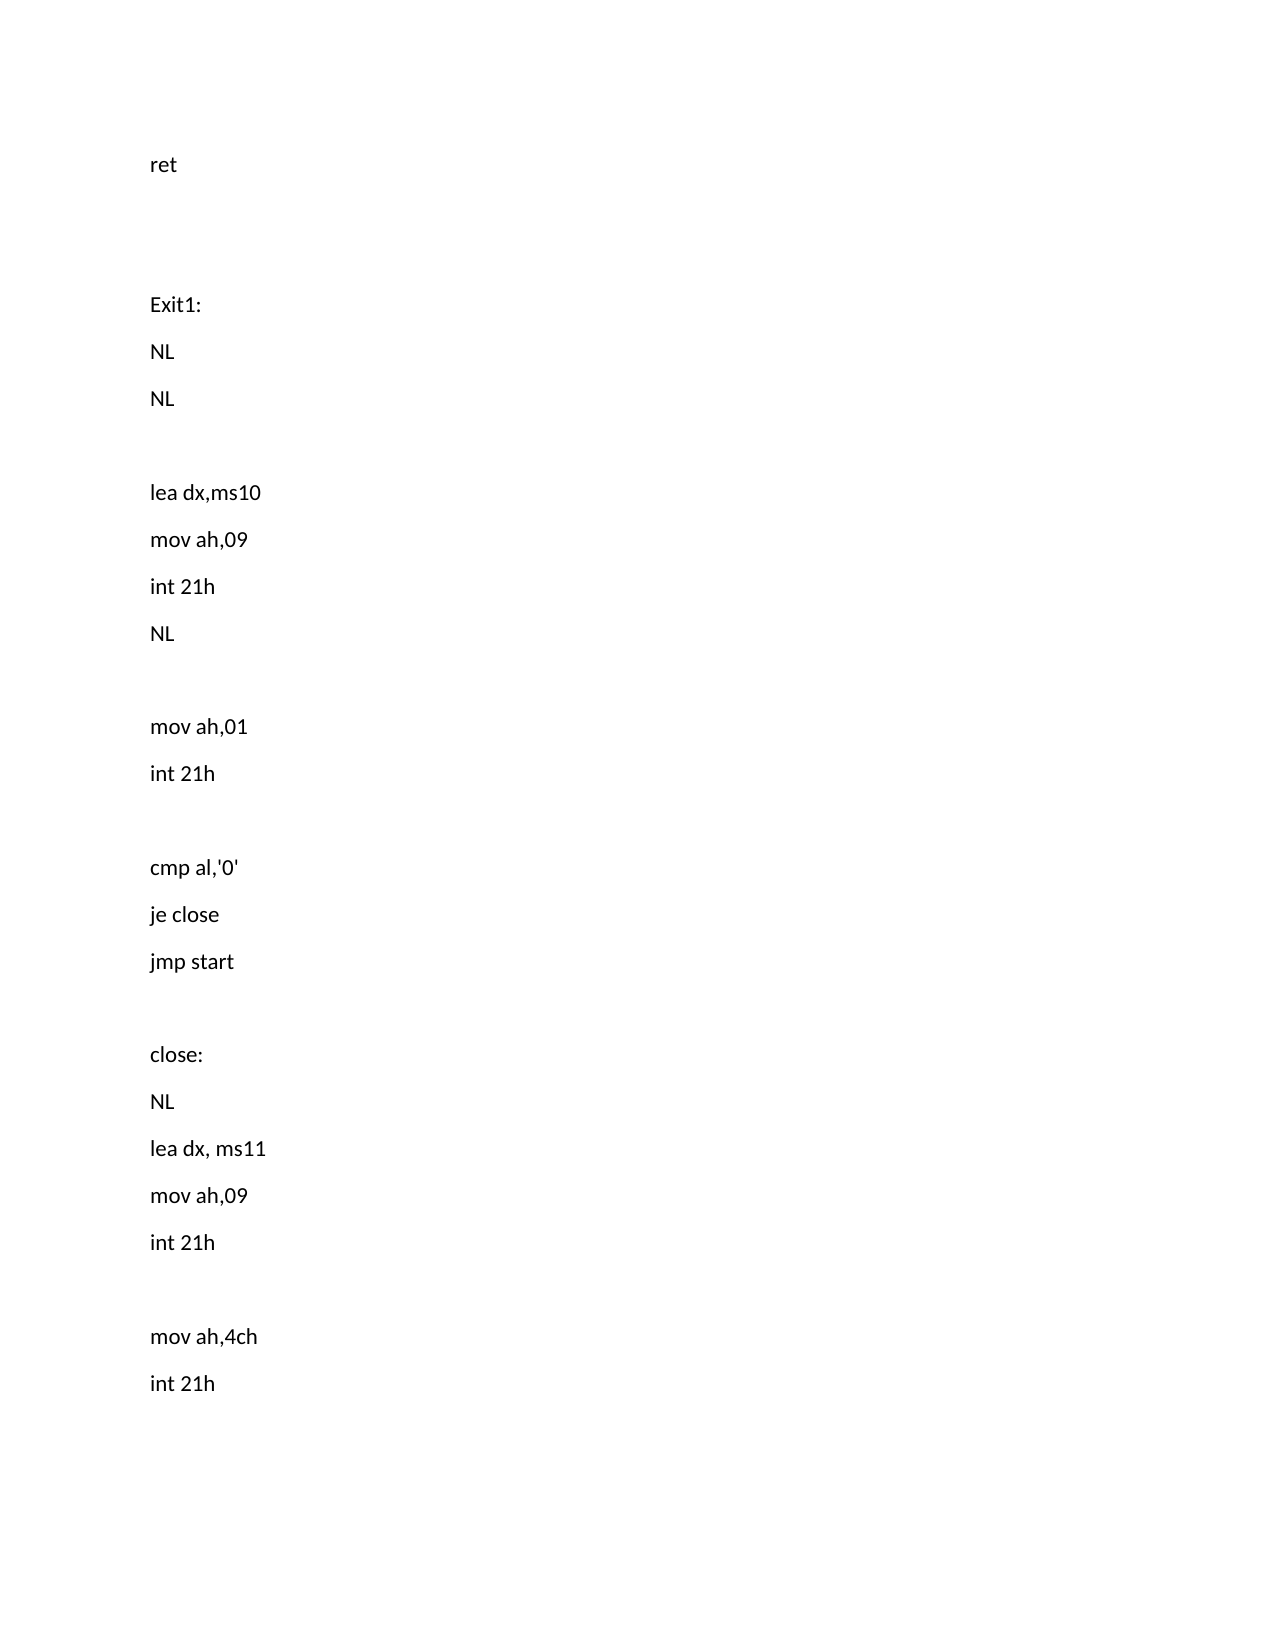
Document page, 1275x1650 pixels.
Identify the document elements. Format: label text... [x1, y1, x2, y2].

text int 21h [150, 759, 1125, 787]
text mov ah,09 [150, 525, 1125, 553]
text lea dx,ms10 [150, 478, 1125, 506]
text mov ah,09 [150, 1181, 1125, 1209]
text Exit1: [150, 291, 1125, 319]
text NL [150, 337, 1125, 366]
text int 21h [150, 1228, 1125, 1256]
text close: [150, 1041, 1125, 1069]
text lea dx, ms11 [150, 1134, 1125, 1162]
text ret [150, 150, 1125, 178]
text mov ah,01 [150, 712, 1125, 741]
text NL [150, 619, 1125, 647]
text je close [150, 900, 1125, 928]
text jmp start [150, 947, 1125, 975]
text cmp al,'0' [150, 853, 1125, 881]
text NL [150, 384, 1125, 412]
text mov ah,4ch [150, 1322, 1125, 1350]
text NL [150, 1087, 1125, 1116]
text int 21h [150, 572, 1125, 600]
text int 21h [150, 1369, 1125, 1397]
